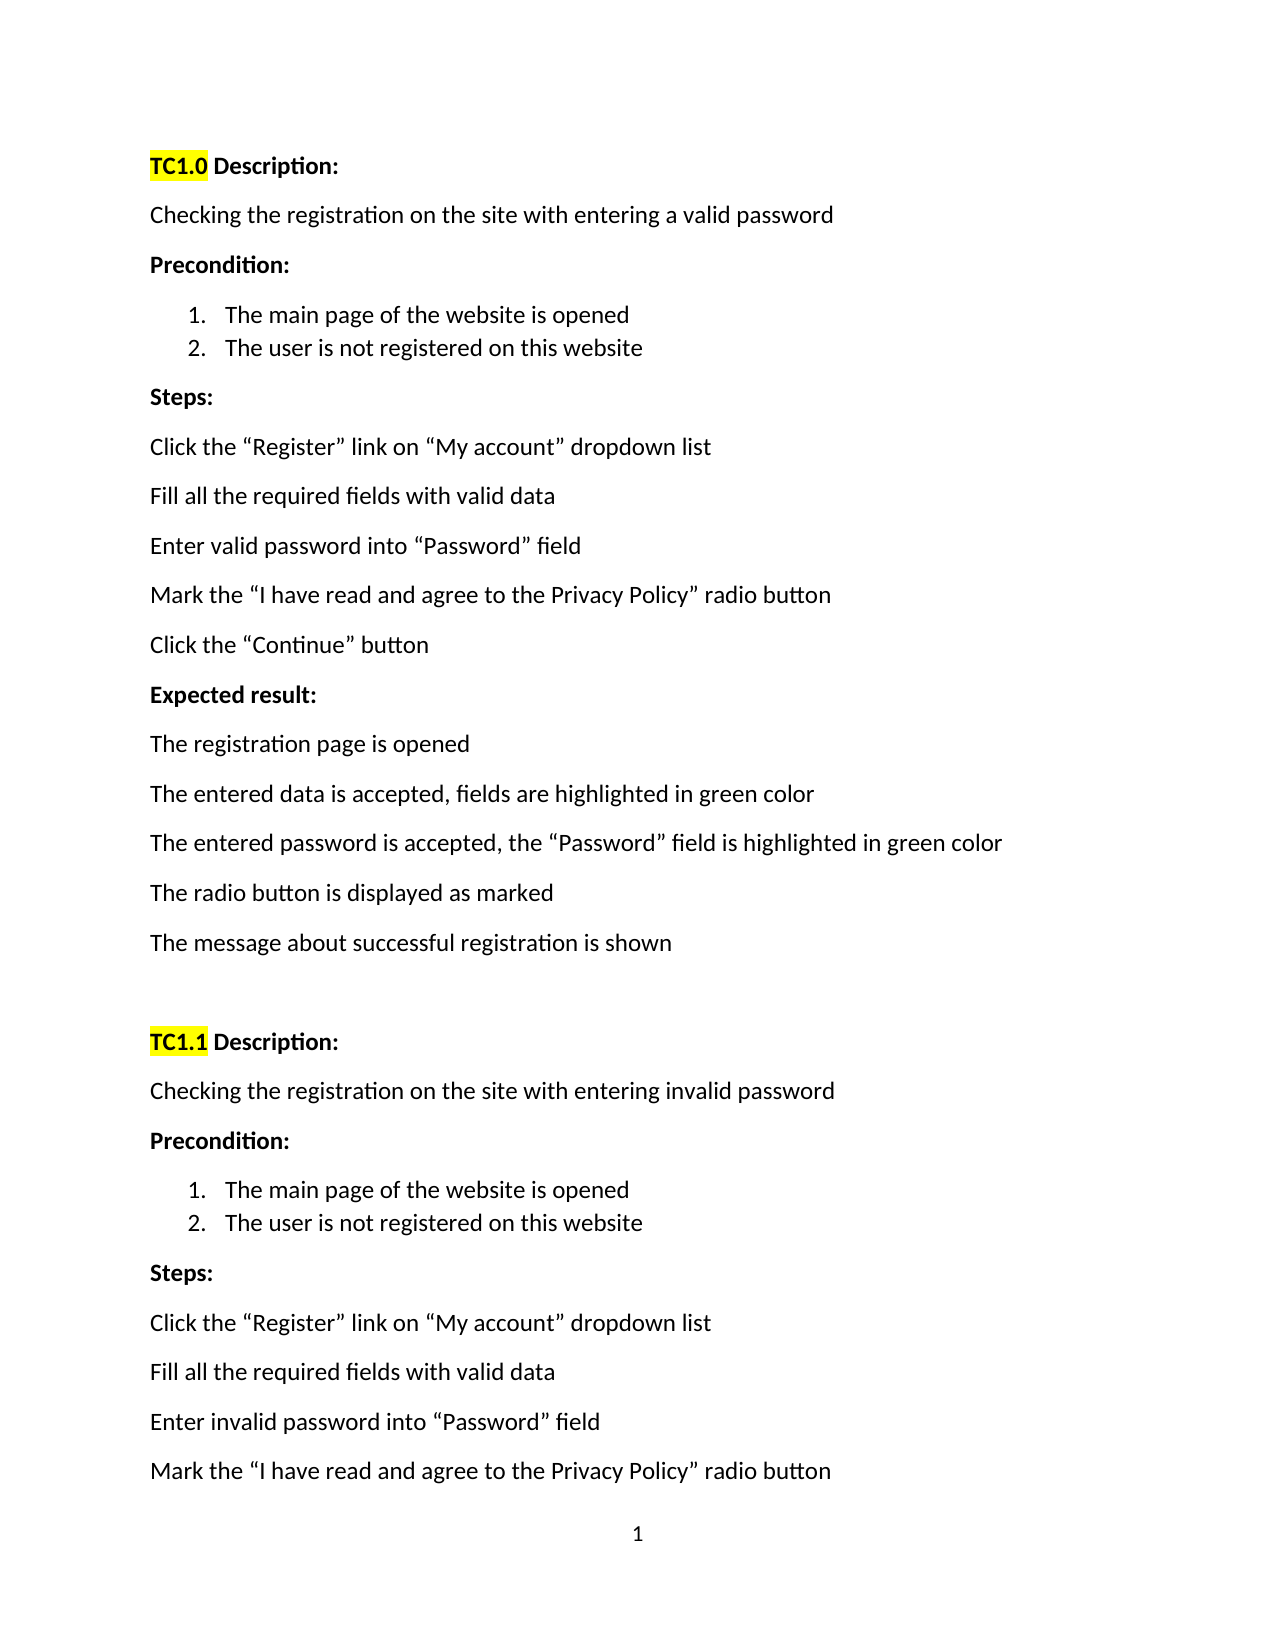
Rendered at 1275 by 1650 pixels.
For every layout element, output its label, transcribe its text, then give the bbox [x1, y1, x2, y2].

text Mark the “I have read and agree to the Privacy Policy” radio button [150, 579, 1125, 610]
text The entered password is accepted, the “Password” field is highlighted in green color [150, 827, 1125, 858]
text Click the “Register” link on “My account” dropdown list [150, 431, 1125, 461]
text TC1.0 Description: [208, 150, 1125, 181]
text TC1.1 Description: [208, 1026, 1125, 1056]
list The user is not registered on this website [187, 1207, 1125, 1238]
text Expected result: [150, 679, 1125, 709]
text Mark the “I have read and agree to the Privacy Policy” radio button [150, 1455, 1125, 1486]
text Click the “Register” link on “My account” dropdown list [150, 1307, 1125, 1337]
text Checking the registration on the site with entering a valid password [150, 199, 1125, 230]
text Enter valid password into “Password” field [150, 530, 1125, 561]
text Precondition: [150, 1125, 1125, 1156]
list The main page of the website is opened [187, 299, 1125, 329]
text Steps: [150, 381, 1125, 412]
text Enter invalid password into “Password” field [150, 1406, 1125, 1436]
text The radio button is displayed as marked [150, 877, 1125, 908]
text Fill all the required fields with valid data [150, 480, 1125, 511]
text The registration page is opened [150, 728, 1125, 759]
text Checking the registration on the site with entering invalid password [150, 1075, 1125, 1106]
text The message about successful registration is shown [150, 927, 1125, 957]
text The entered data is accepted, fields are highlighted in green color [150, 778, 1125, 808]
text Fill all the required fields with valid data [150, 1356, 1125, 1387]
text Click the “Continue” button [150, 629, 1125, 660]
list The user is not registered on this website [187, 332, 1125, 362]
list The main page of the website is opened [187, 1174, 1125, 1205]
text Precondition: [150, 249, 1125, 280]
text Steps: [150, 1257, 1125, 1288]
